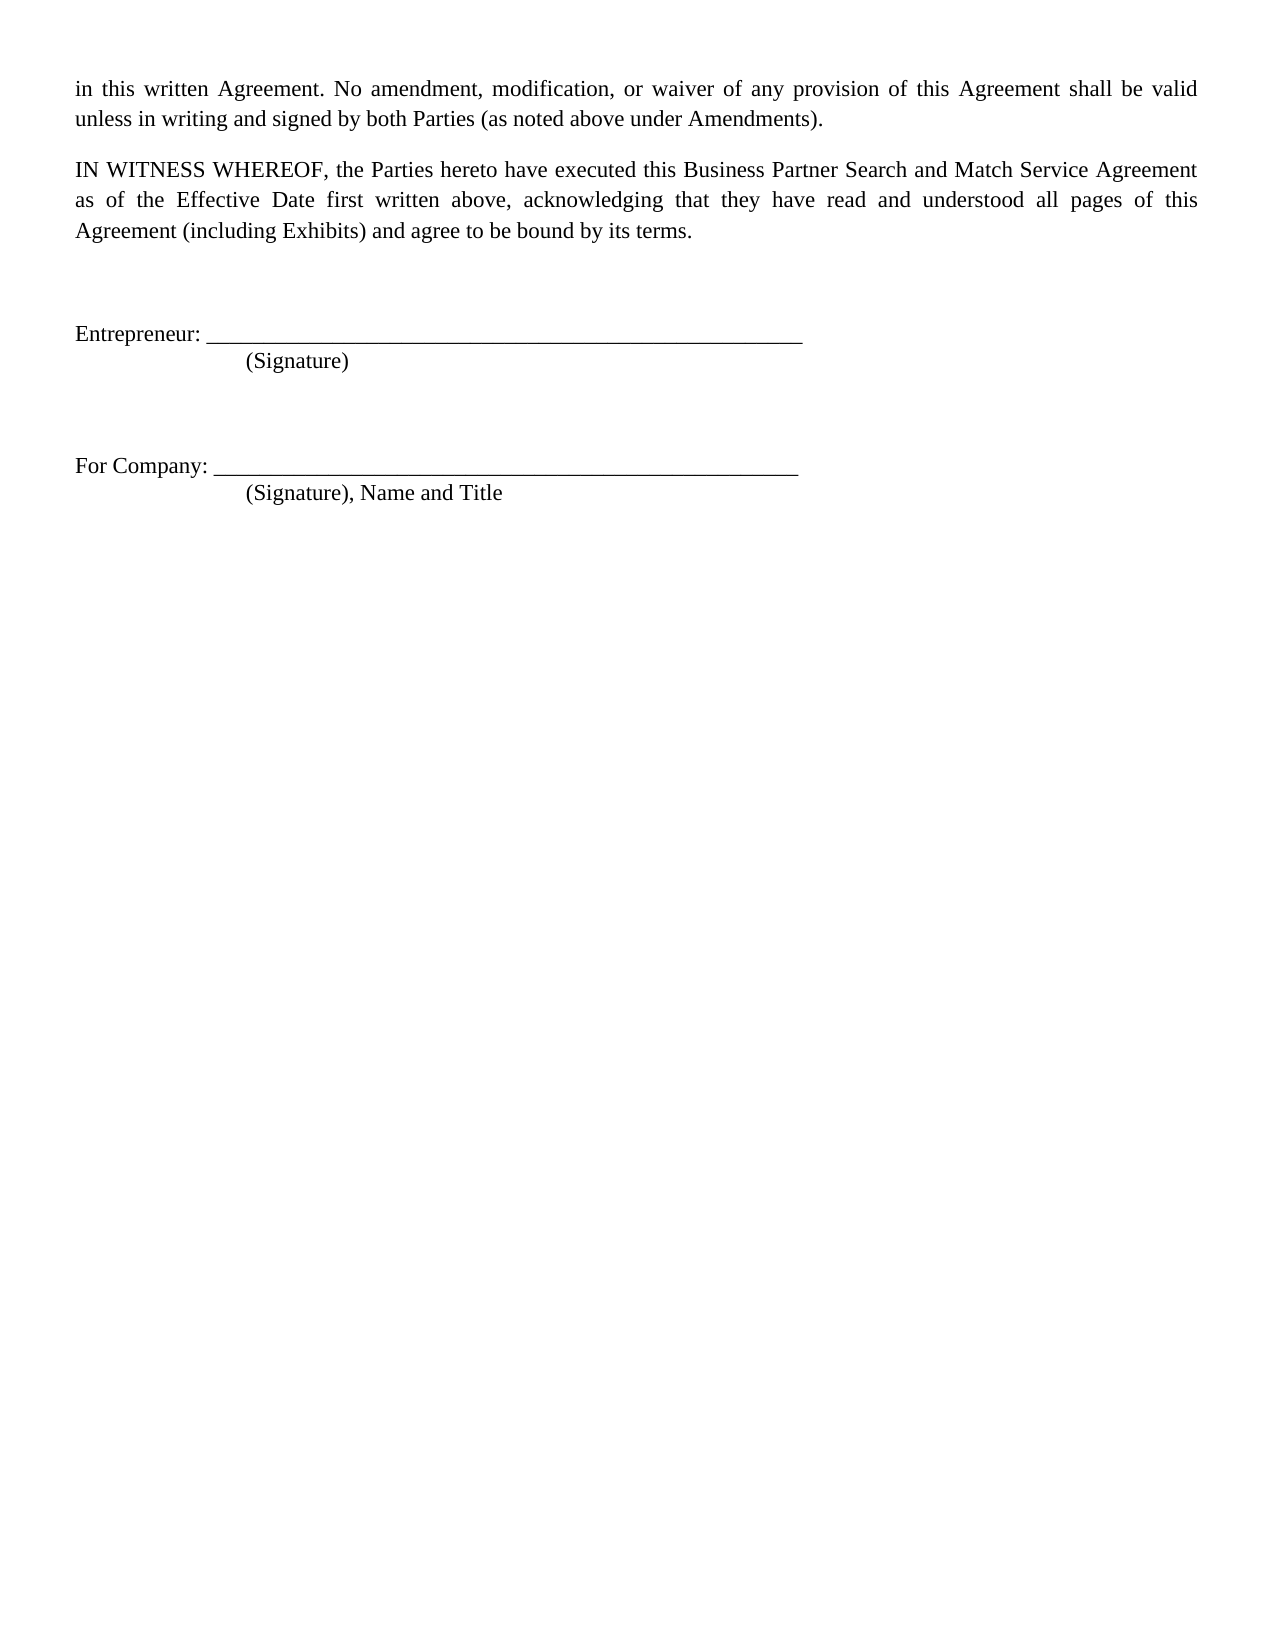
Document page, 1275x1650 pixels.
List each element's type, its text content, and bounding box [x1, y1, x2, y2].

text Entrepreneur: ____________________________________________________ [75, 320, 1200, 347]
text For Company: ___________________________________________________ [75, 399, 1200, 478]
text IN WITNESS WHEREOF, the Parties hereto have executed this Business Partner Search and Match Service Agreement as of the Effective Date first written above, acknowledging that they have read and understood all pages of this Agreement (including Exhibits) and agree to be bound by its terms. [75, 156, 1200, 243]
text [75, 75, 1200, 132]
text (Signature), Name and Title [75, 478, 1200, 505]
text (Signature) [75, 347, 1200, 373]
